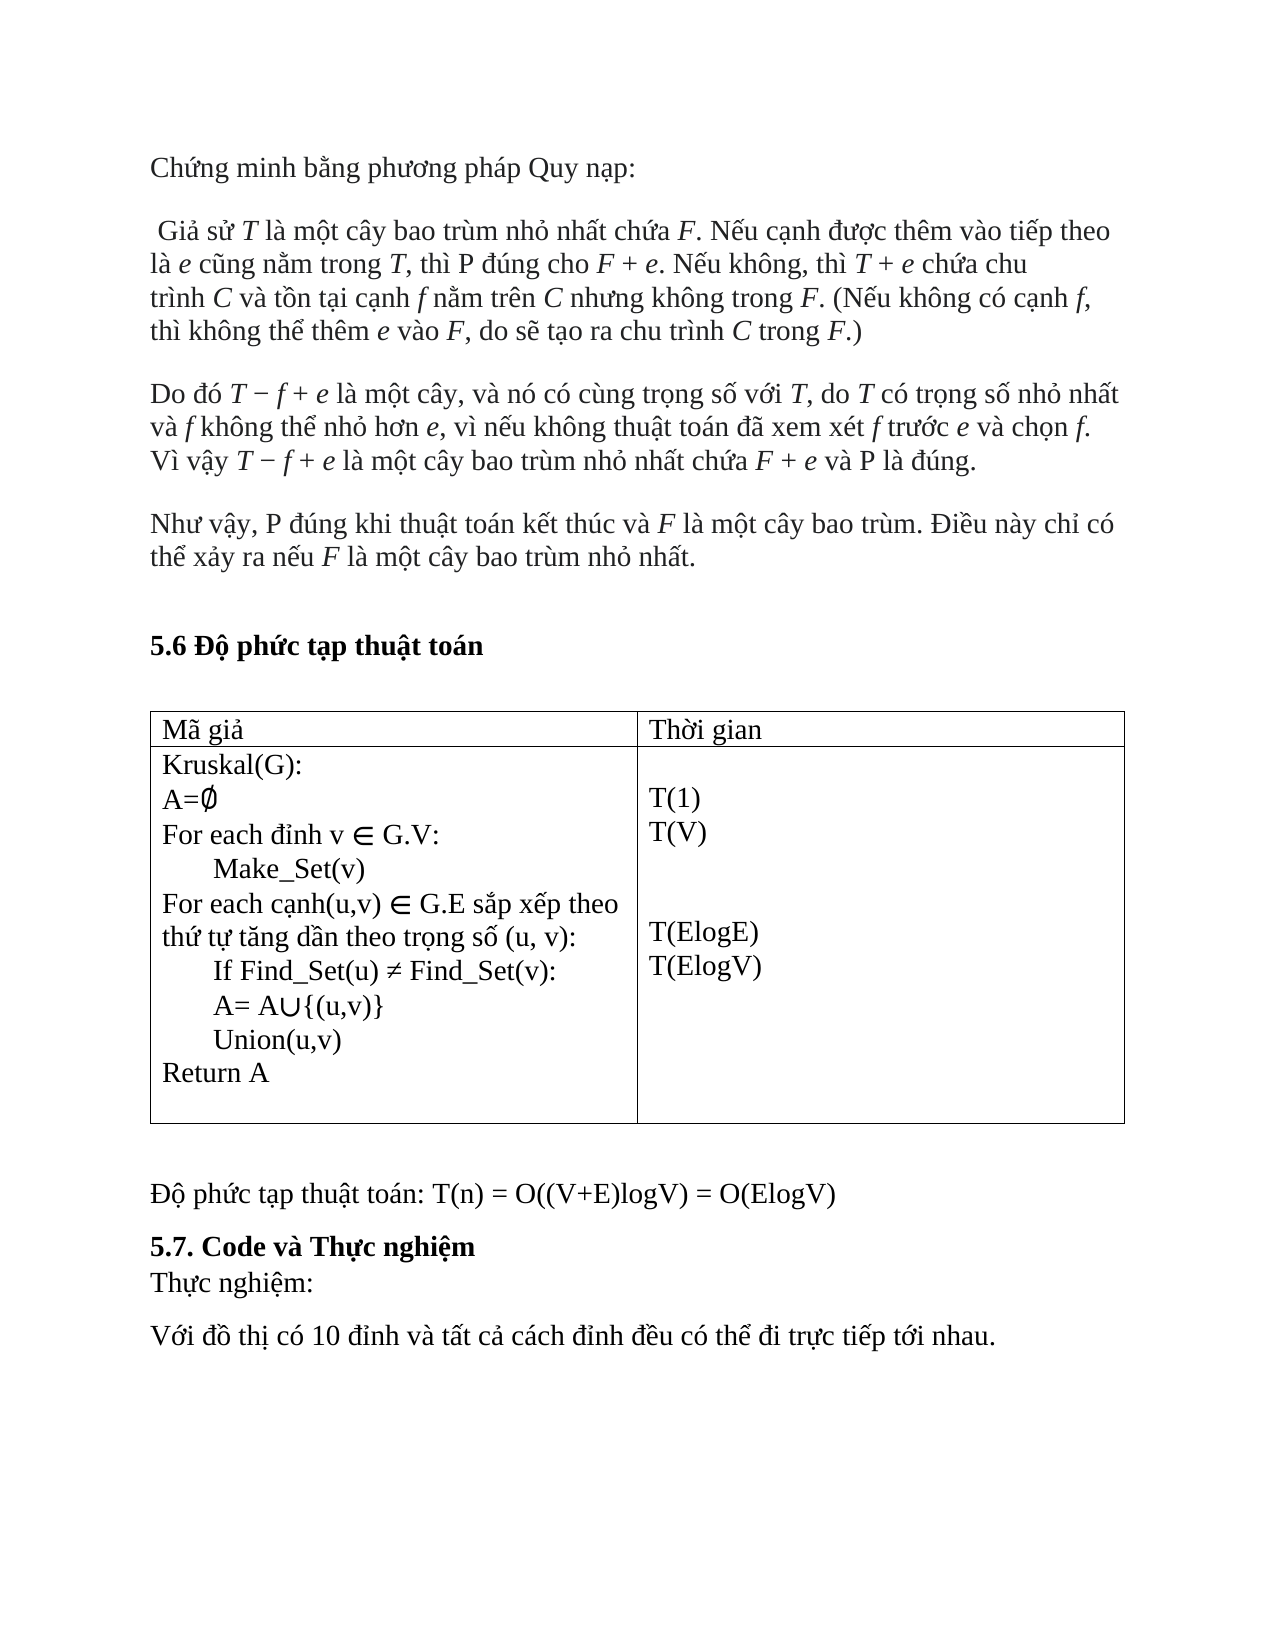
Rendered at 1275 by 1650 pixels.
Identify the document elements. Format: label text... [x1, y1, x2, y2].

text Chứng minh bằng phương pháp Quy nạp: [150, 150, 1125, 183]
table_cell T(1) T(V) T(ElogE) T(ElogV) [638, 747, 1124, 1122]
text Do đó T − f + e là một cây, và nó có cùng trọng số với T, do T có trọng số nhỏ nhất và f không thể nhỏ hơn e, vì nếu không thuật toán đã xem xét f trước e và chọn f. Vì vậy T − f + e là một cây bao trùm nhỏ nhất chứa F + e và P là đúng. [150, 376, 1125, 477]
text Độ phức tạp thuật toán: T(n) = O((V+E)logV) = O(ElogV) [150, 1176, 1125, 1210]
text Như vậy, P đúng khi thuật toán kết thúc và F là một cây bao trùm. Điều này chỉ có thể xảy ra nếu F là một cây bao trùm nhỏ nhất. [150, 506, 1125, 573]
table_header Mã giả [151, 712, 637, 746]
text Giả sử T là một cây bao trùm nhỏ nhất chứa F. Nếu cạnh được thêm vào tiếp theo là e cũng nằm trong T, thì P đúng cho F + e. Nếu không, thì T + e chứa chu trình C và tồn tại cạnh f nằm trên C nhưng không trong F. (Nếu không có cạnh f, thì không thể thêm e vào F, do sẽ tạo ra chu trình C trong F.) [150, 213, 1125, 347]
table_header Thời gian [638, 712, 1124, 746]
text Thực nghiệm: [150, 1265, 1125, 1299]
text Với đồ thị có 10 đỉnh và tất cả cách đỉnh đều có thể đi trực tiếp tới nhau. [150, 1318, 1125, 1352]
table_cell Kruskal(G): A=∅ For each đỉnh v ∈ G.V: Make_Set(v) For each cạnh(u,v) ∈ G.E sắp xếp theo thứ tự tăng dần theo trọng số (u, v): If Find_Set(u) ≠ Find_Set(v): A= A∪{(u,v)} Union(u,v) Return A [151, 747, 637, 1122]
subtitle 5.7. Code và Thực nghiệm [150, 1229, 1125, 1263]
subtitle 5.6 Độ phức tạp thuật toán [150, 628, 1125, 662]
